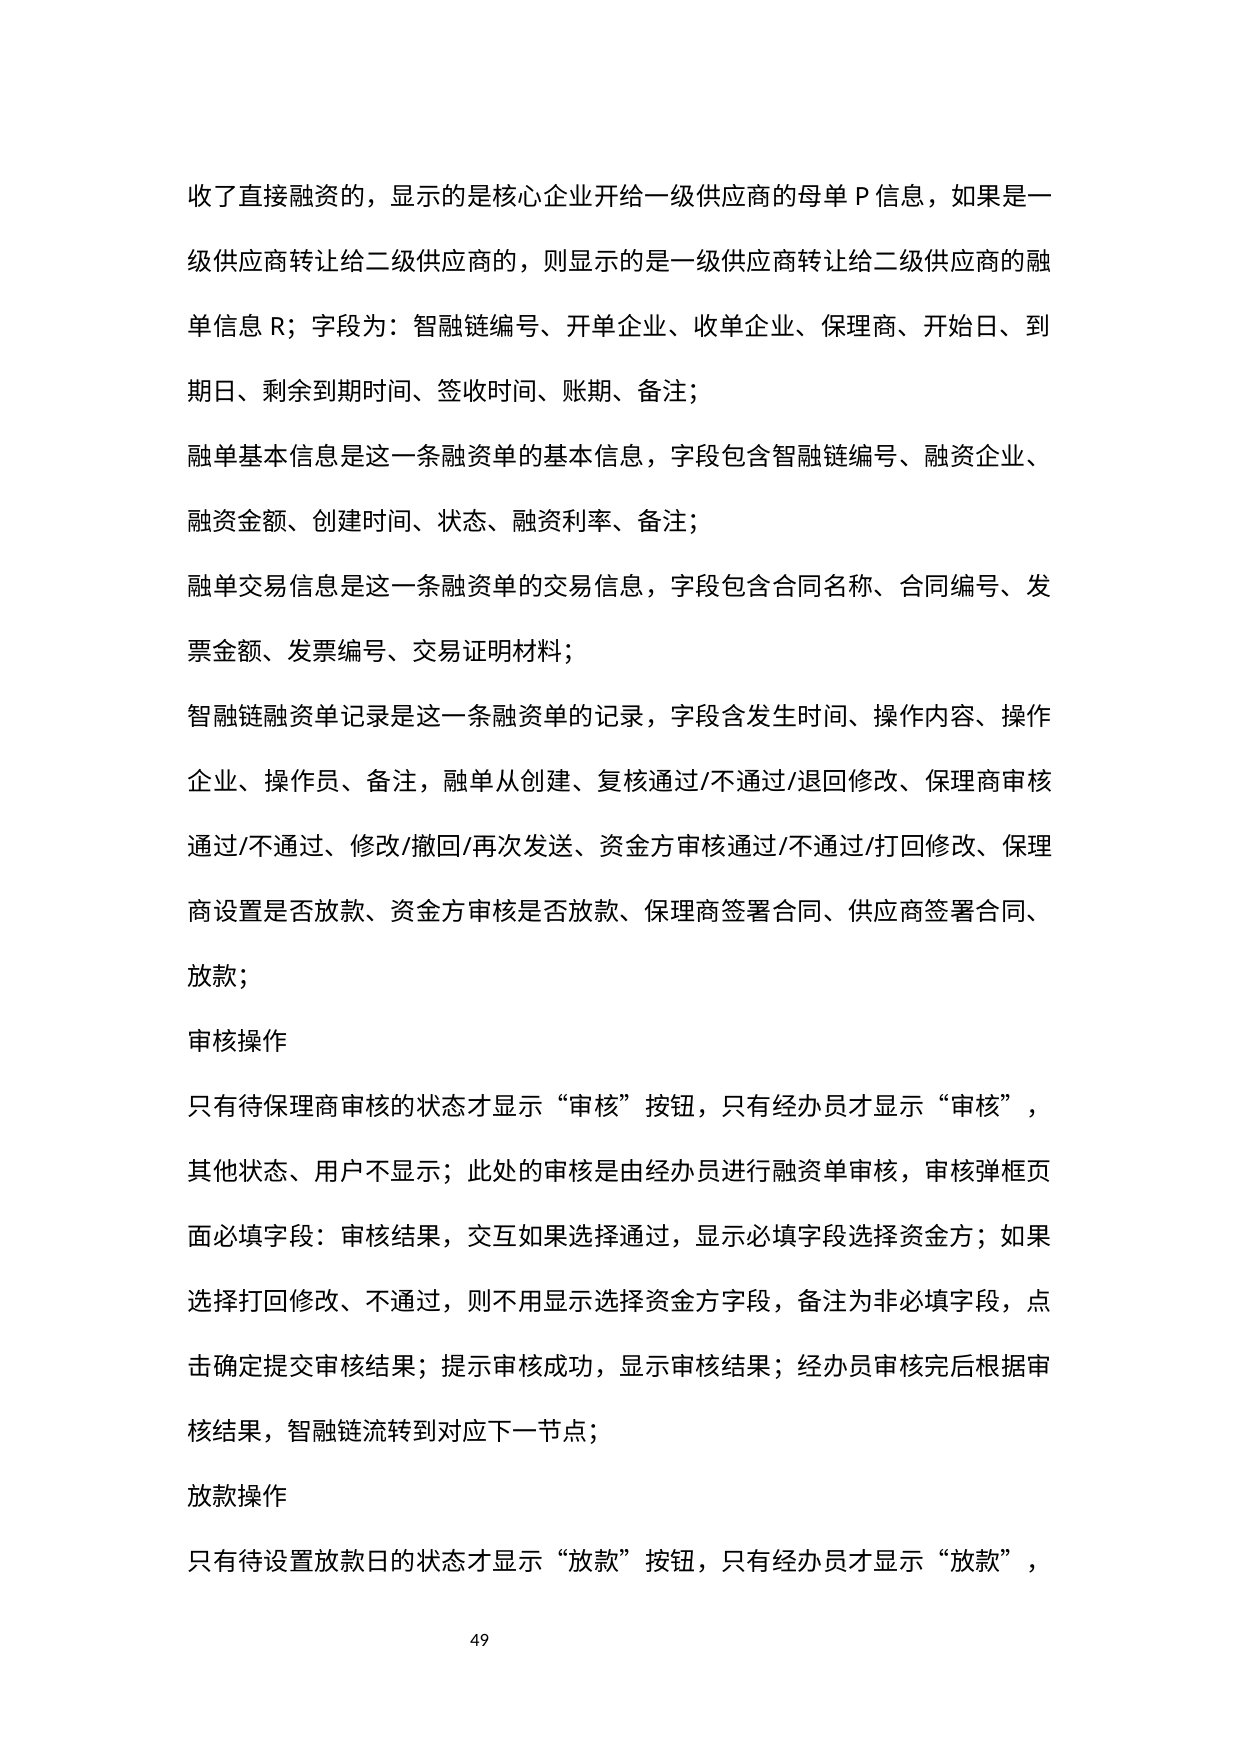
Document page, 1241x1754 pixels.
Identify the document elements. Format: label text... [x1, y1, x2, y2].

text 只有待保理商审核的状态才显示“审核”按钮，只有经办员才显示“审核”，其他状态、用户不显示；此处的审核是由经办员进行融资单审核，审核弹框页面必填字段：审核结果，交互如果选择通过，显示必填字段选择资金方；如果选择打回修改、不通过，则不用显示选择资金方字段，备注为非必填字段，点击确定提交审核结果；提示审核成功，显示审核结果；经办员审核完后根据审核结果，智融链流转到对应下一节点； [187, 1072, 1053, 1462]
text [187, 162, 1053, 422]
text 智融链融资单记录是这一条融资单的记录，字段含发生时间、操作内容、操作企业、操作员、备注，融单从创建、复核通过/不通过/退回修改、保理商审核通过/不通过、修改/撤回/再次发送、资金方审核通过/不通过/打回修改、保理商设置是否放款、资金方审核是否放款、保理商签署合同、供应商签署合同、放款； [187, 682, 1053, 1007]
text 融单交易信息是这一条融资单的交易信息，字段包含合同名称、合同编号、发票金额、发票编号、交易证明材料； [187, 552, 1053, 682]
text 审核操作 [187, 1007, 1053, 1072]
text 放款操作 [187, 1462, 1053, 1527]
text 融单基本信息是这一条融资单的基本信息，字段包含智融链编号、融资企业、融资金额、创建时间、状态、融资利率、备注； [187, 422, 1053, 552]
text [187, 1527, 1053, 1592]
